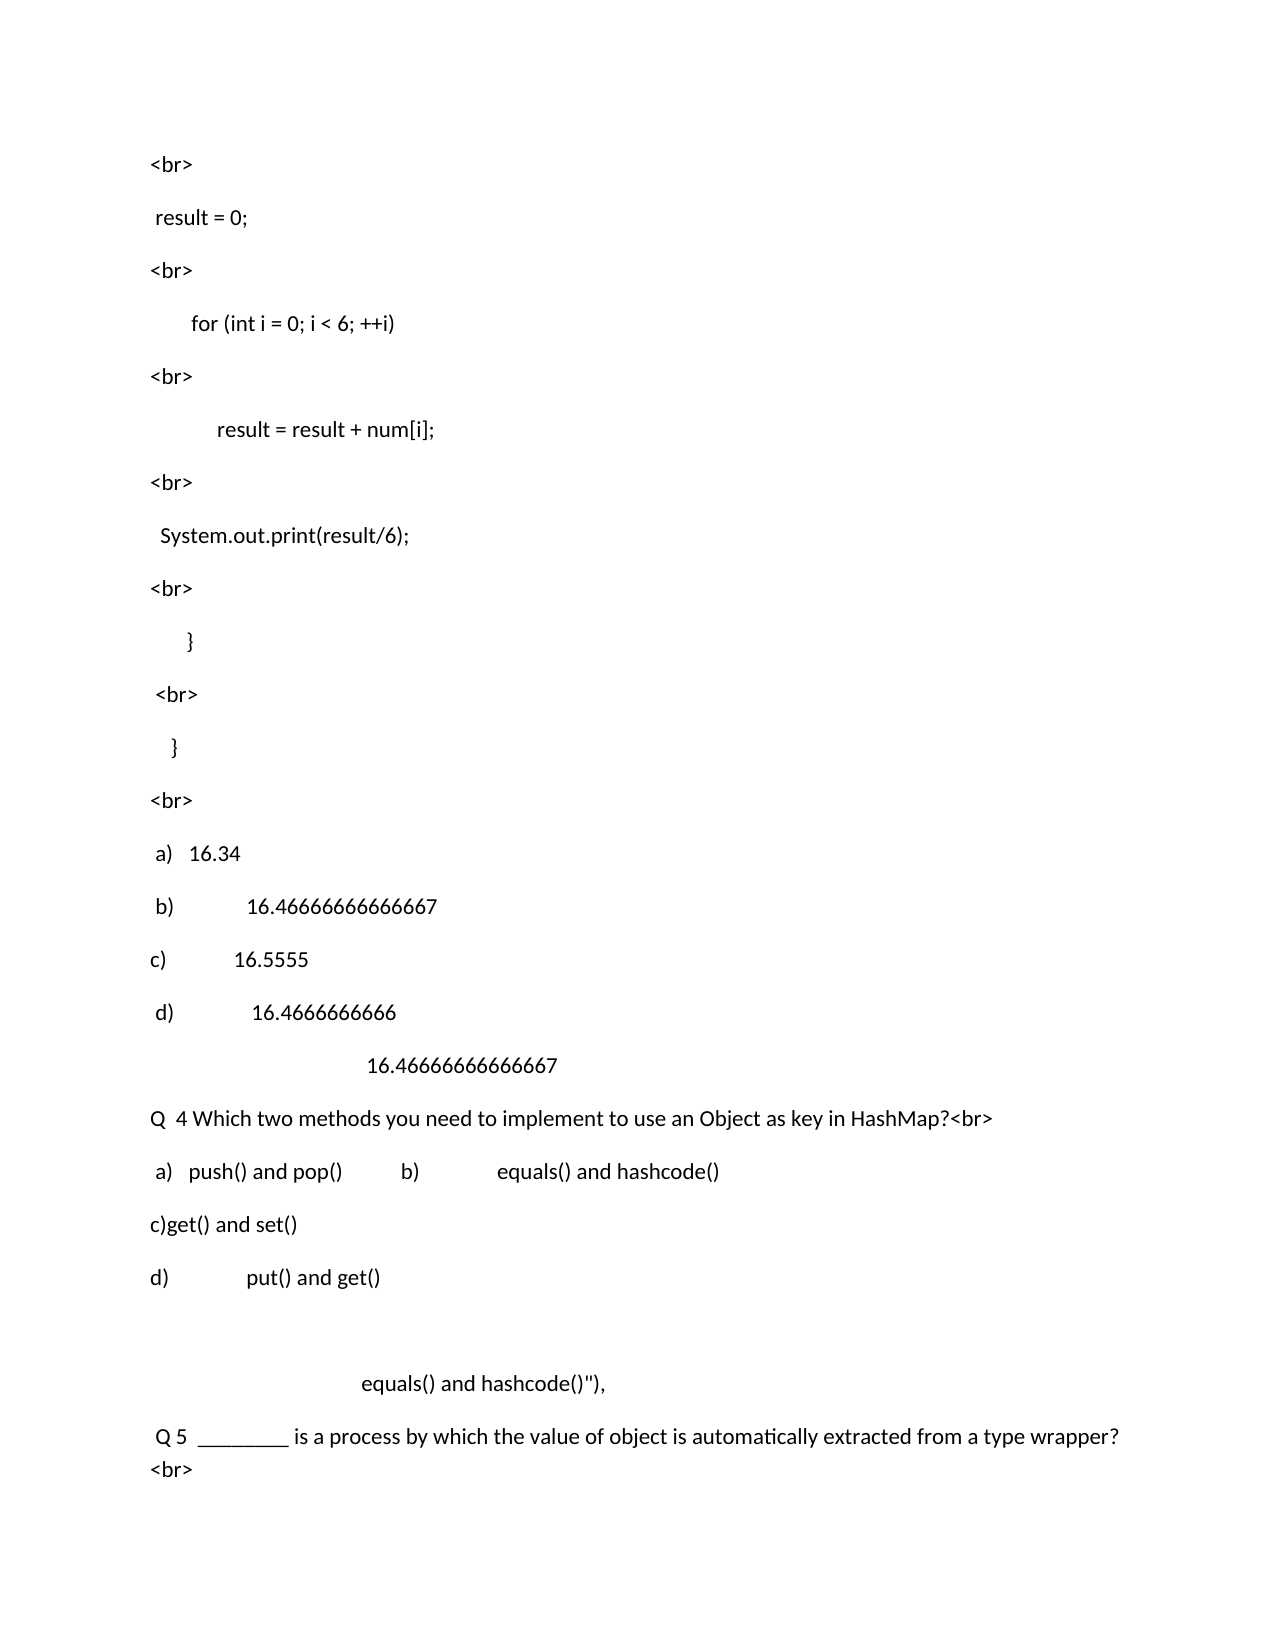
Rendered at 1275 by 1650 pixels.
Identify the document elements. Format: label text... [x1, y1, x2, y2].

text <br> [150, 680, 1125, 708]
text equals() and hashcode()"), [150, 1369, 1125, 1397]
text a) push() and pop() b) equals() and hashcode() [150, 1157, 1125, 1185]
text d) put() and get() [150, 1263, 1125, 1291]
text System.out.print(result/6); [150, 521, 1125, 549]
text Q 4 Which two methods you need to implement to use an Object as key in HashMap?<br> [150, 1104, 1125, 1132]
text c)get() and set() [150, 1210, 1125, 1238]
text 16.46666666666667 [150, 1051, 1125, 1079]
text result = 0; [150, 203, 1125, 231]
text <br> [150, 362, 1125, 390]
text d) 16.4666666666 [150, 998, 1125, 1026]
text <br> [150, 574, 1125, 602]
text <br> [150, 256, 1125, 284]
text <br> [150, 468, 1125, 496]
text } [150, 627, 1125, 655]
text b) 16.46666666666667 [150, 892, 1125, 920]
text result = result + num[i]; [150, 415, 1125, 443]
text a) 16.34 [150, 839, 1125, 867]
text c) 16.5555 [150, 945, 1125, 973]
text } [150, 733, 1125, 761]
text for (int i = 0; i < 6; ++i) [150, 309, 1125, 337]
text Q 5 ________ is a process by which the value of object is automatically extracted from a type wrapper?<br> [150, 1422, 1125, 1483]
text <br> [150, 150, 1125, 178]
text <br> [150, 786, 1125, 814]
